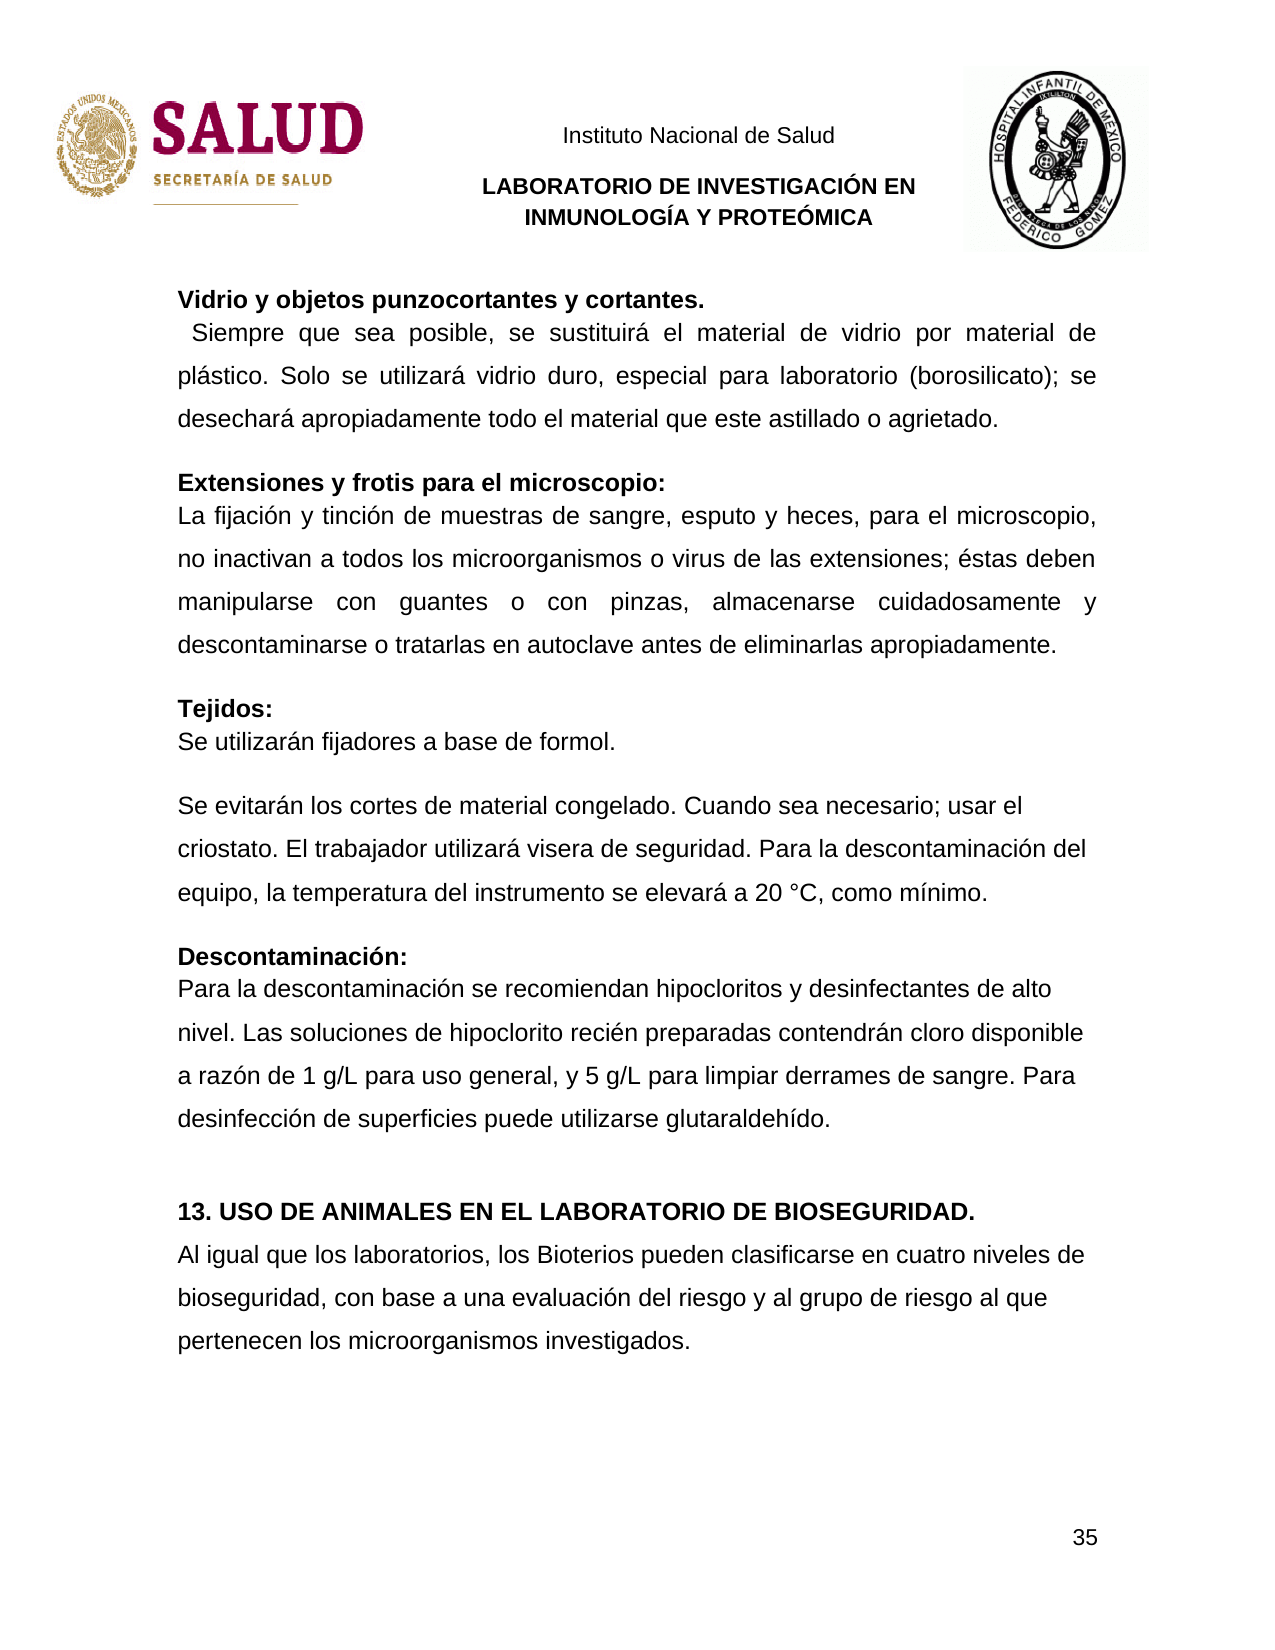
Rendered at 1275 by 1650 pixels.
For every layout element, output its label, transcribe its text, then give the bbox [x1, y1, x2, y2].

text Siempre que sea posible, se sustituirá el material de vidrio por material de plástico. Solo se utilizará vidrio duro, especial para laboratorio (borosilicato); se desechará apropiadamente todo el material que este astillado o agrietado. [177, 318, 1098, 433]
subtitle Extensiones y frotis para el microscopio: [177, 468, 1098, 497]
subtitle Descontaminación: [177, 941, 1098, 970]
picture [45, 83, 430, 205]
text Se evitarán los cortes de material congelado. Cuando sea necesario; usar el criostato. El trabajador utilizará visera de seguridad. Para la descontaminación del equipo, la temperatura del instrumento se elevará a 20 °C, como mínimo. [177, 791, 1098, 906]
subtitle Vidrio y objetos punzocortantes y cortantes. [177, 285, 1098, 313]
text Al igual que los laboratorios, los Bioterios pueden clasificarse en cuatro niveles de bioseguridad, con base a una evaluación del riesgo y al grupo de riesgo al que pertenecen los microorganismos investigados. [177, 1240, 1098, 1355]
subtitle Tejidos: [177, 694, 1098, 723]
subtitle 13. USO DE ANIMALES EN EL LABORATORIO DE BIOSEGURIDAD. [177, 1197, 1098, 1226]
text La fijación y tinción de muestras de sangre, esputo y heces, para el microscopio, no inactivan a todos los microorganismos o virus de las extensiones; éstas deben manipularse con guantes o con pinzas, almacenarse cuidadosamente y descontaminarse o tratarlas en autoclave antes de eliminarlas apropiadamente. [177, 501, 1098, 659]
text Se utilizarán fijadores a base de formol. [177, 727, 1098, 756]
text Para la descontaminación se recomiendan hipocloritos y desinfectantes de alto nivel. Las soluciones de hipoclorito recién preparadas contendrán cloro disponible a razón de 1 g/L para uso general, y 5 g/L para limpiar derrames de sangre. Para desinfección de superficies puede utilizarse glutaraldehído. [177, 974, 1098, 1133]
picture [963, 66, 1150, 252]
